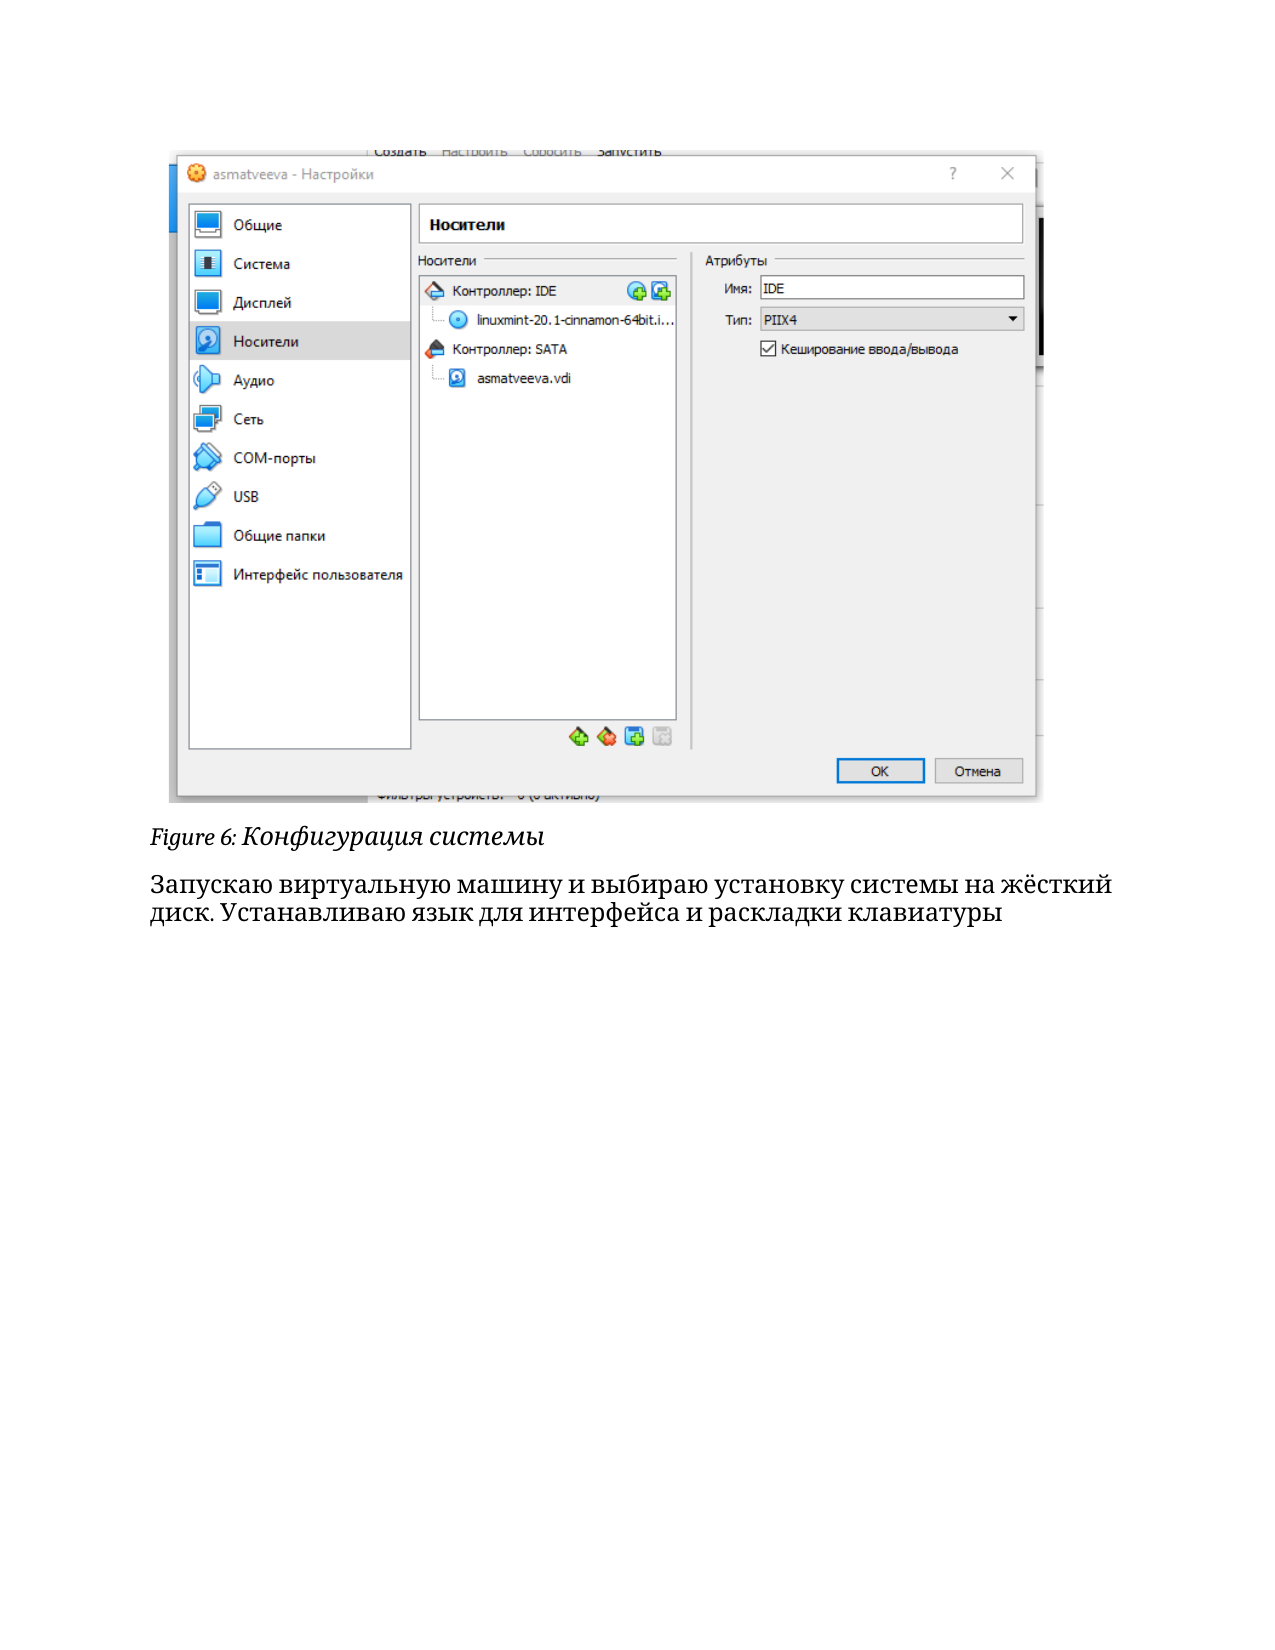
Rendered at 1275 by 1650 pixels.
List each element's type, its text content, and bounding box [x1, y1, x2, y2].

picture [168, 150, 1044, 803]
text Figure 6: Конфигурация системы [150, 823, 1125, 852]
text Запускаю виртуальную машину и выбираю установку системы на жёсткий диск. Устанавливаю язык для интерфейса и раскладки клавиатуры [150, 871, 1125, 928]
